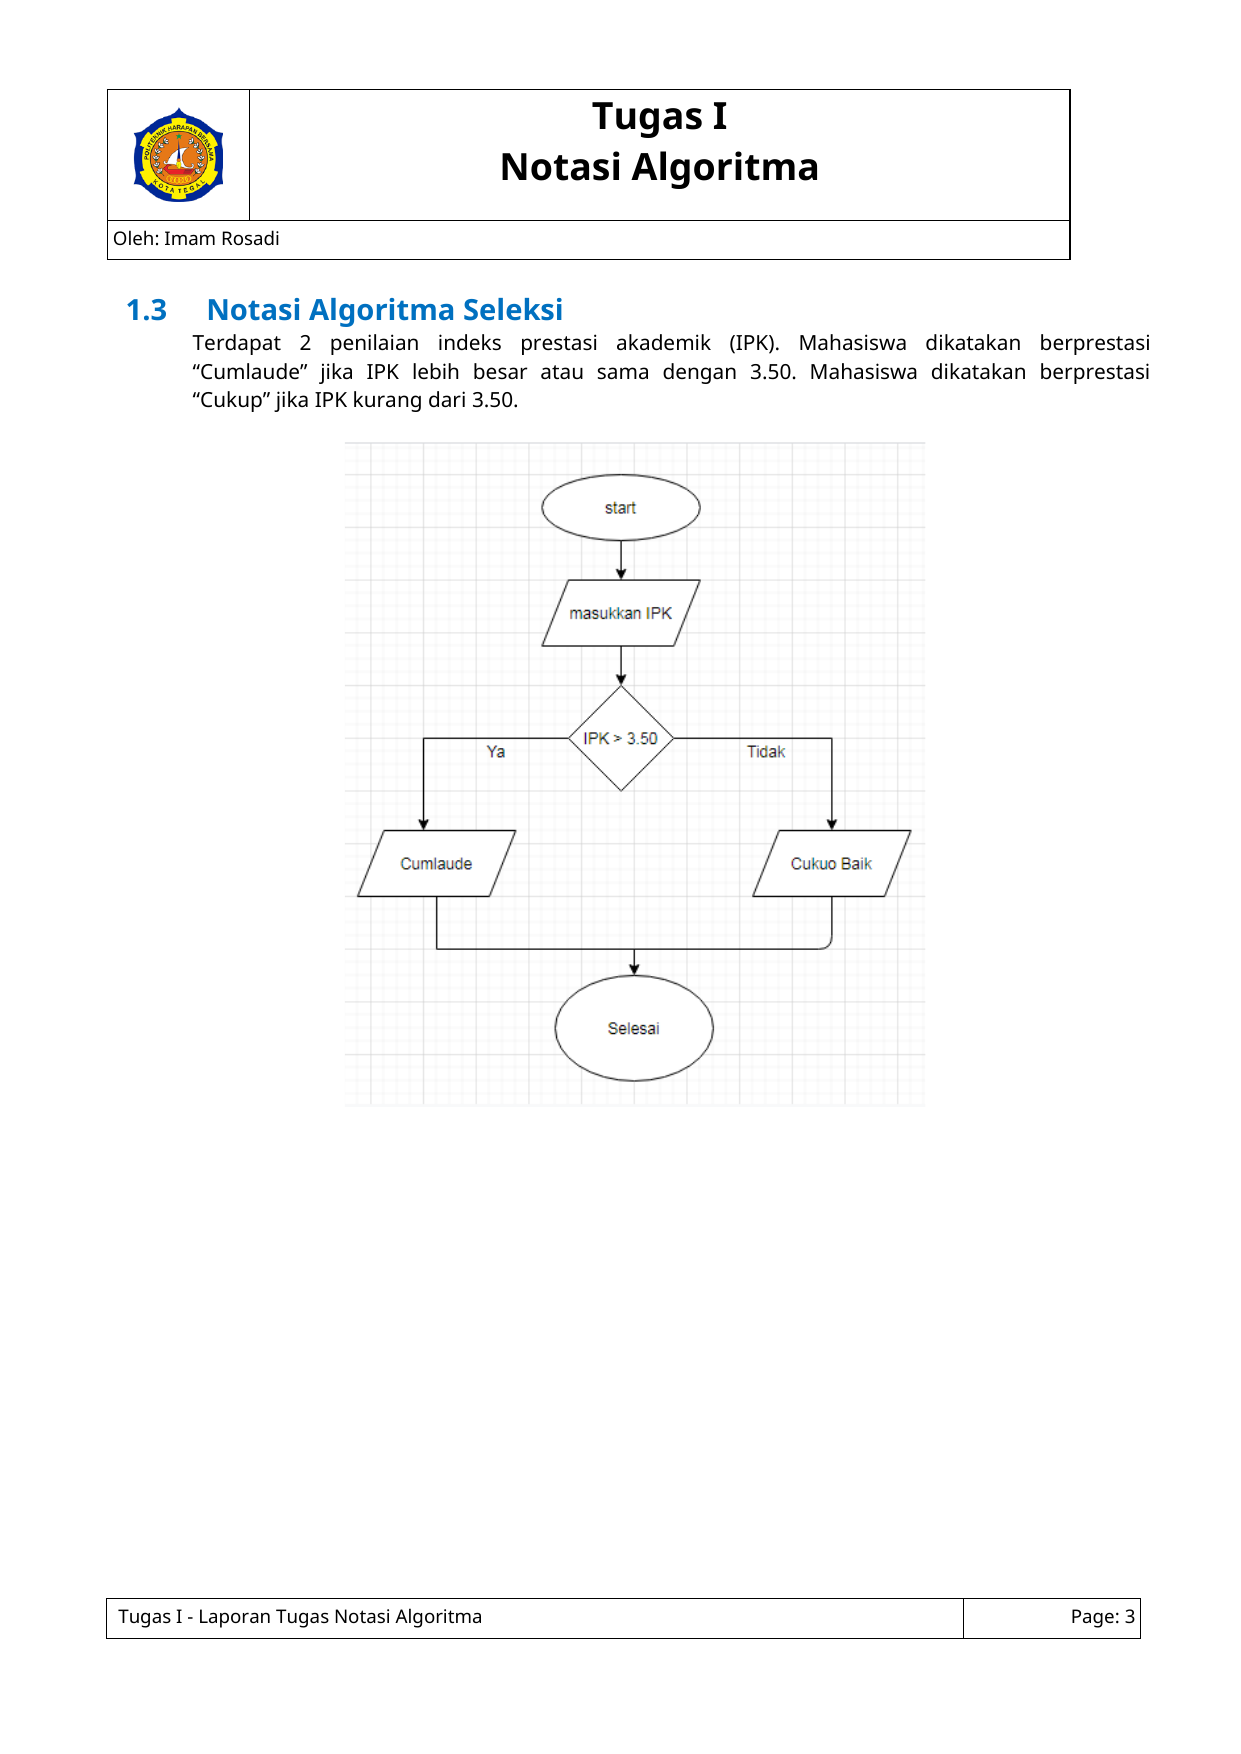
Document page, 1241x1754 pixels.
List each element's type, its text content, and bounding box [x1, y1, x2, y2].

picture [133, 107, 223, 202]
subtitle Notasi Algoritma Seleksi [125, 289, 1152, 328]
picture [344, 442, 926, 1107]
text Terdapat 2 penilaian indeks prestasi akademik (IPK). Mahasiswa dikatakan berprestasi “Cumlaude” jika IPK lebih besar atau sama dengan 3.50. Mahasiswa dikatakan berprestasi “Cukup” jika IPK kurang dari 3.50. [192, 328, 1152, 414]
